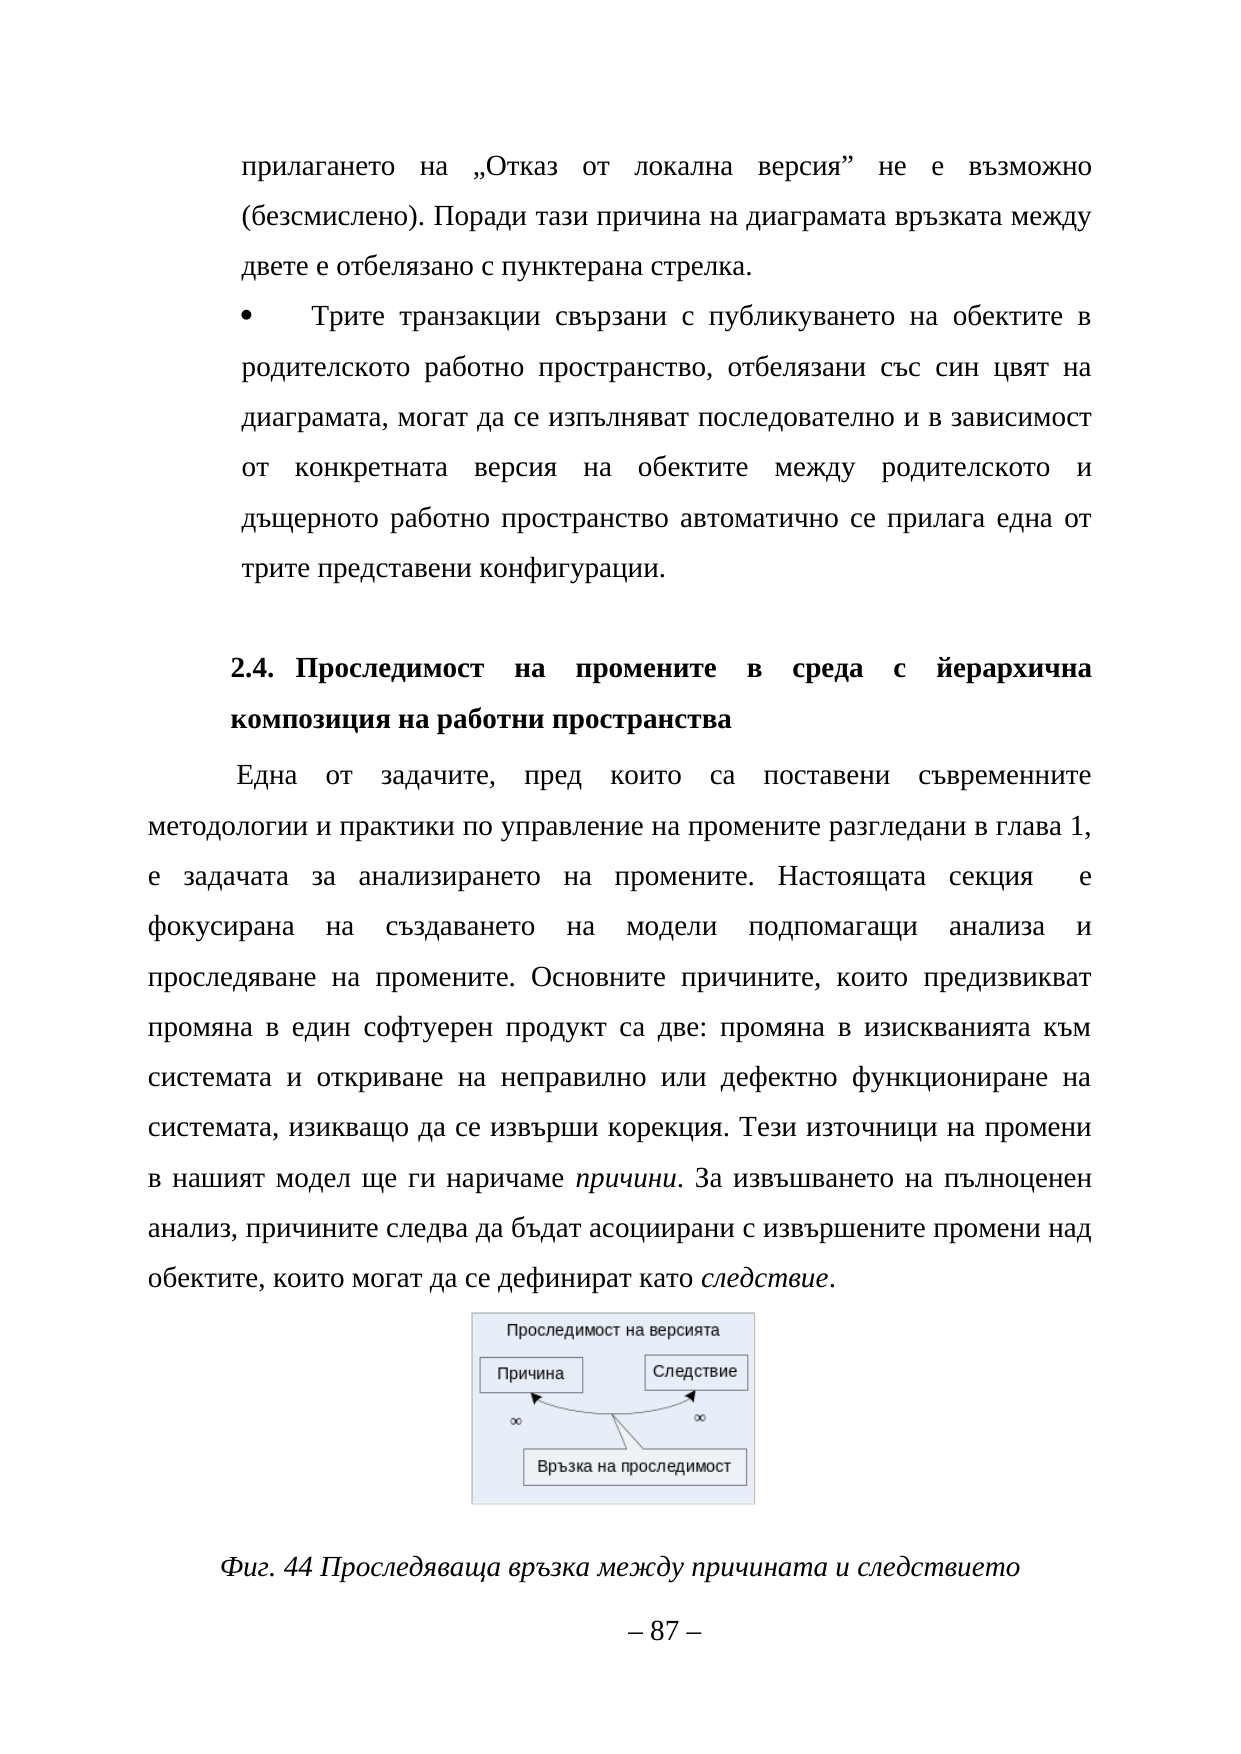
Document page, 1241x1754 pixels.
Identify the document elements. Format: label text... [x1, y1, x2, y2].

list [241, 148, 1093, 282]
subtitle Проследимост на промените в среда с йерархична композиция на работни пространства [230, 651, 1093, 734]
text Фиг. 44 Проследяваща връзка между причината и следствието [148, 1549, 1093, 1583]
text Една от задачите, пред които са поставени съвременните методологии и практики по управление на промените разгледани в глава 1, е задачата за анализирането на промените. Настоящата секция е фокусирана на създаването на модели подпомагащи анализа и проследяване на промените. Основните причините, които предизвикват промяна в един софтуерен продукт са две: промяна в изискванията към системата и откриване на неправилно или дефектно функциониране на системата, изикващо да се извърши корекция. Тези източници на промени в нашият модел ще ги наричаме причини. За извъшването на пълноценен анализ, причините следва да бъдат асоциирани с извършените промени над обектите, които могат да се дефинират като следствие. [148, 757, 1093, 1294]
